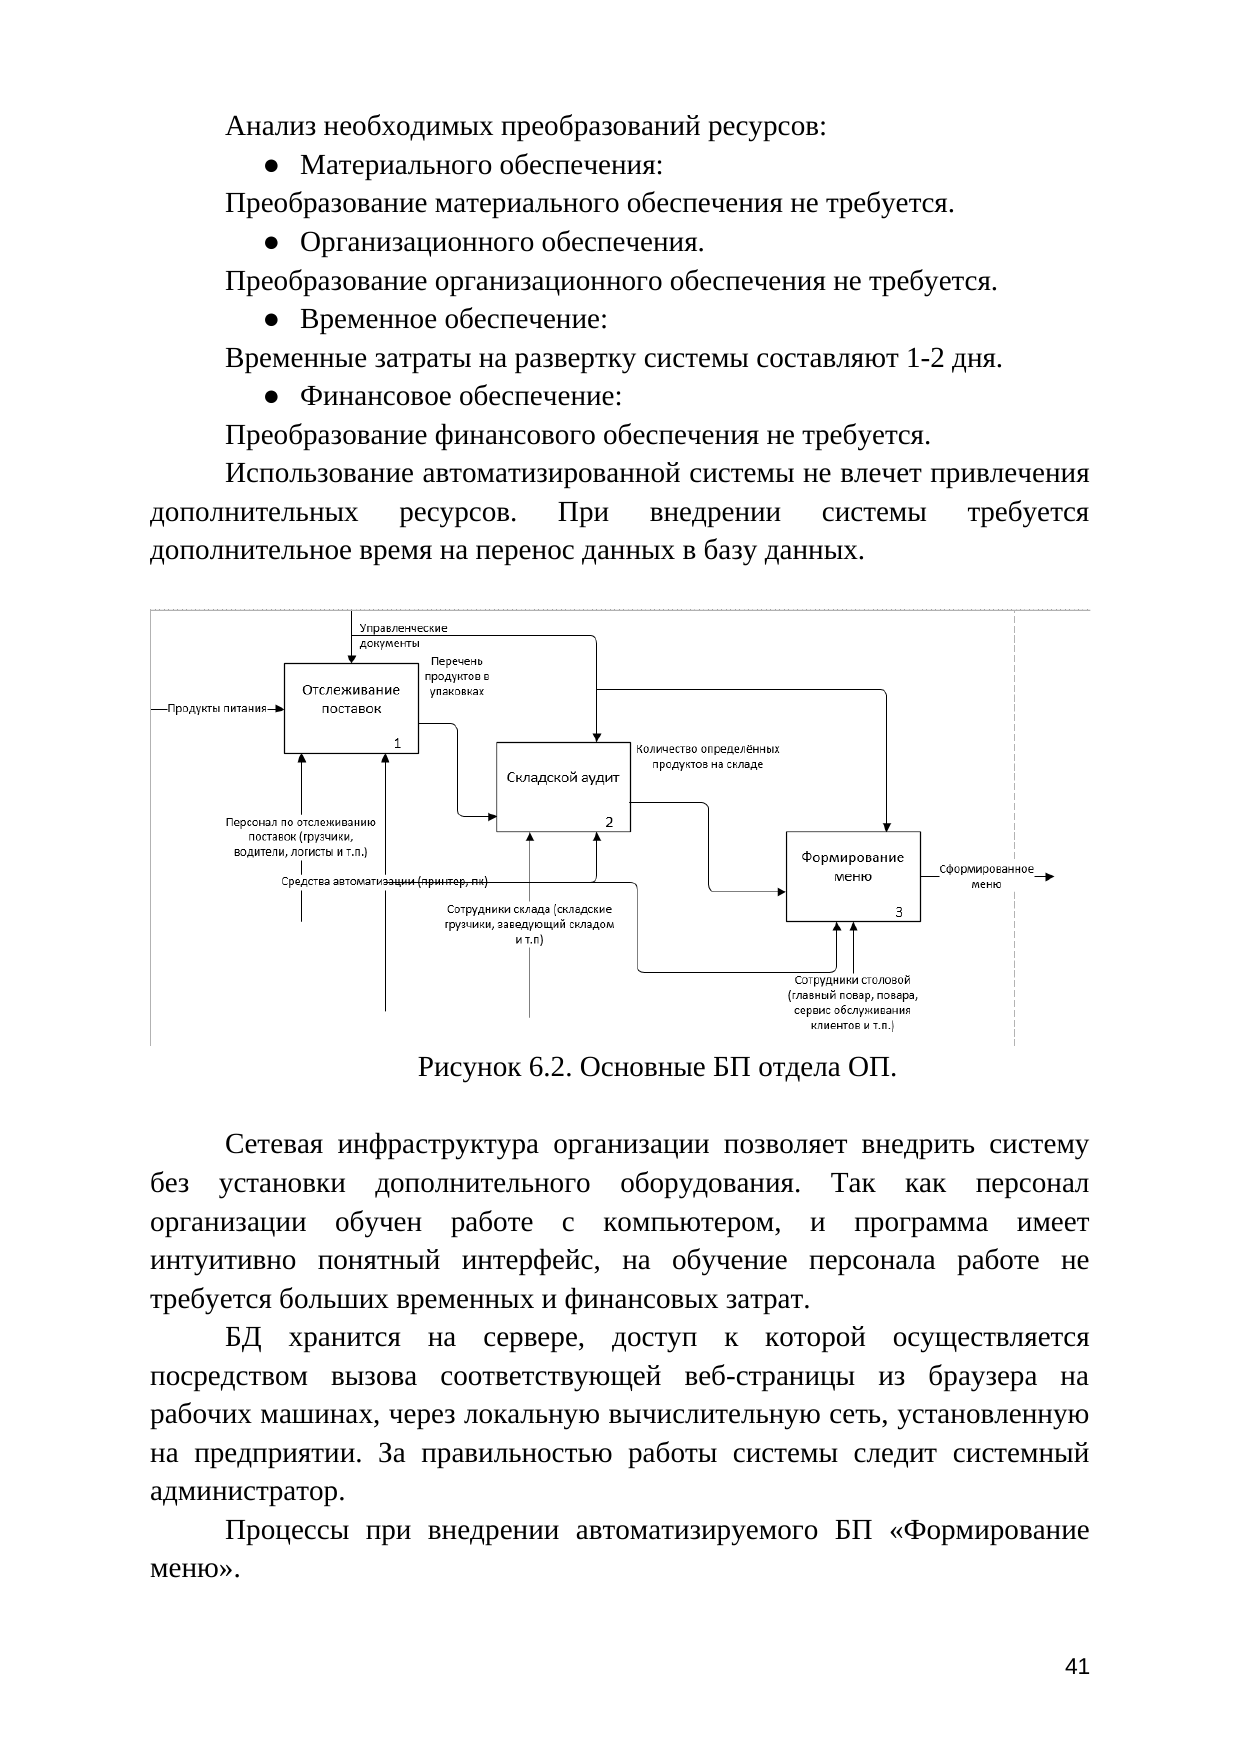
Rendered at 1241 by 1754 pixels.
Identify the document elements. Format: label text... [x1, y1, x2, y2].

text Рисунок 6.2. Основные БП отдела ОП. [150, 1049, 1090, 1083]
text Использование автоматизированной системы не влечет привлечения дополнительных ресурсов. При внедрении системы требуется дополнительное время на перенос данных в базу данных. [150, 455, 1090, 566]
list Организационного обеспечения. [262, 224, 1090, 258]
text Сетевая инфраструктура организации позволяет внедрить систему без установки дополнительного оборудования. Так как персонал организации обучен работе с компьютером, и программа имеет интуитивно понятный интерфейс, на обучение персонала работе не требуется больших временных и финансовых затрат. [150, 1127, 1090, 1314]
text Анализ необходимых преобразований ресурсов: [150, 108, 1090, 142]
text Преобразование организационного обеспечения не требуется. [150, 263, 1090, 296]
text Процессы при внедрении автоматизируемого БП «Формирование меню». [150, 1512, 1090, 1584]
list Временное обеспечение: [262, 301, 1090, 335]
text Преобразование финансового обеспечения не требуется. [150, 417, 1090, 450]
text БД хранится на сервере, доступ к которой осуществляется посредством вызова соответствующей веб-страницы из браузера на рабочих машинах, через локальную вычислительную сеть, установленную на предприятии. За правильностью работы системы следит системный администратор. [150, 1319, 1090, 1507]
list Финансовое обеспечение: [262, 378, 1090, 412]
text Временные затраты на развертку системы составляют 1-2 дня. [150, 340, 1090, 373]
list Материального обеспечения: [262, 147, 1090, 181]
picture [150, 609, 1091, 1046]
text Преобразование материального обеспечения не требуется. [150, 186, 1090, 219]
